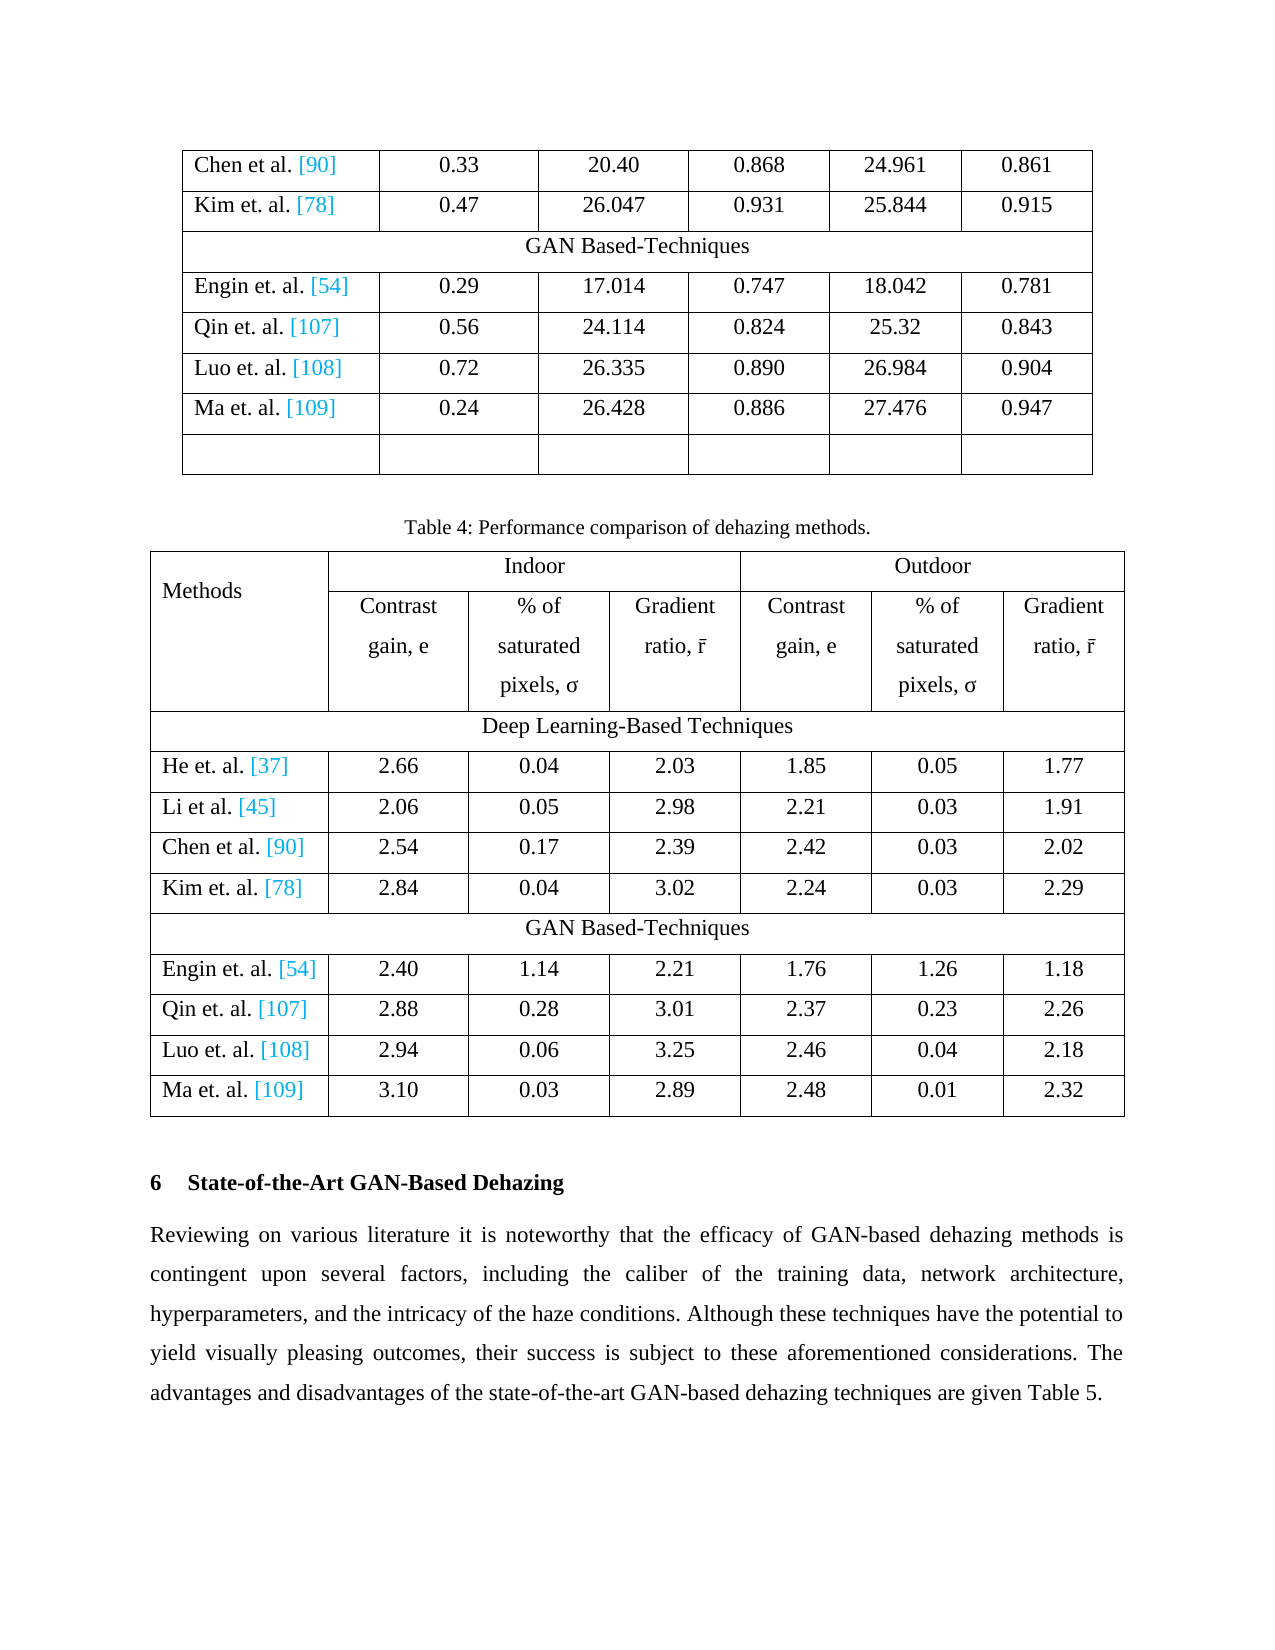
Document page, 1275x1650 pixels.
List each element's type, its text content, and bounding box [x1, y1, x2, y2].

table_cell 0.861 [962, 151, 1092, 191]
table_cell 2.21 [741, 793, 871, 832]
table_cell 2.06 [329, 793, 468, 832]
table_cell Ma et. al. [109] [183, 394, 379, 434]
table_cell 0.03 [872, 874, 1003, 913]
table_cell 25.32 [830, 313, 961, 353]
text Reviewing on various literature it is noteworthy that the efficacy of GAN-based dehazing methods is contingent upon several factors, including the caliber of the training data, network architecture, hyperparameters, and the intricacy of the haze conditions. Although these techniques have the potential to yield visually pleasing outcomes, their success is subject to these aforementioned considerations. The advantages and disadvantages of the state-of-the-art GAN-based dehazing techniques are given Table 5. [150, 1221, 1125, 1405]
table_cell He et. al. [37] [151, 752, 328, 792]
table_cell 2.32 [1004, 1076, 1124, 1116]
table_cell 0.904 [962, 354, 1092, 393]
table_cell [830, 435, 961, 474]
table_cell 2.42 [741, 833, 871, 873]
table_cell % of saturated pixels, σ [872, 592, 1003, 711]
table_cell 25.844 [830, 192, 961, 231]
table_header Methods [151, 552, 328, 711]
table_cell 1.91 [1004, 793, 1124, 832]
table_cell 0.23 [872, 995, 1003, 1035]
table_cell 0.01 [872, 1076, 1003, 1116]
table_cell 0.931 [689, 192, 829, 231]
picture [274, 760, 279, 768]
table_cell 0.56 [380, 313, 538, 353]
table_cell 0.868 [689, 151, 829, 191]
table_cell 26.335 [539, 354, 688, 393]
table_cell Li et al. [45] [151, 793, 328, 832]
table_cell 0.824 [689, 313, 829, 353]
table_cell 2.02 [1004, 833, 1124, 873]
table_cell 0.29 [380, 273, 538, 312]
table_cell 1.26 [872, 955, 1003, 994]
table_cell 2.46 [741, 1036, 871, 1075]
table_cell 20.40 [539, 151, 688, 191]
table_cell 3.01 [610, 995, 740, 1035]
table_cell 0.03 [872, 793, 1003, 832]
table_cell 2.98 [610, 793, 740, 832]
table_cell 17.014 [539, 273, 688, 312]
table_cell 2.39 [610, 833, 740, 873]
table_cell Luo et. al. [108] [183, 354, 379, 393]
table_cell [183, 435, 379, 474]
table_cell Chen et al. [90] [151, 833, 328, 873]
table_cell 2.40 [329, 955, 468, 994]
table_cell 3.02 [610, 874, 740, 913]
table_cell 1.85 [741, 752, 871, 792]
table_cell 26.047 [539, 192, 688, 231]
table_cell 2.21 [610, 955, 740, 994]
table_cell Kim et. al. [78] [151, 874, 328, 913]
table_cell 2.29 [1004, 874, 1124, 913]
table_cell 2.88 [329, 995, 468, 1035]
table_cell Contrast gain, е [329, 592, 468, 711]
table_cell 1.14 [469, 955, 609, 994]
table_cell [539, 435, 688, 474]
table_cell 0.886 [689, 394, 829, 434]
table_cell 2.54 [329, 833, 468, 873]
table_cell 2.37 [741, 995, 871, 1035]
table_cell 0.28 [469, 995, 609, 1035]
table_cell 0.24 [380, 394, 538, 434]
table_cell 0.72 [380, 354, 538, 393]
table_cell [689, 435, 829, 474]
table_cell 0.06 [469, 1036, 609, 1075]
table_cell Contrast gain, е [741, 592, 871, 711]
table_cell 2.84 [329, 874, 468, 913]
table_cell Luo et. al. [108] [151, 1036, 328, 1075]
table_cell 0.04 [872, 1036, 1003, 1075]
table_cell 0.781 [962, 273, 1092, 312]
table_cell 0.17 [469, 833, 609, 873]
table_cell 0.47 [380, 192, 538, 231]
table_cell Kim et. al. [78] [183, 192, 379, 231]
table_cell 0.33 [380, 151, 538, 191]
table_cell GAN Based-Techniques [151, 914, 1124, 954]
table_cell 0.915 [962, 192, 1092, 231]
table_cell Gradient ratio, r̄ [610, 592, 740, 711]
table_cell 1.18 [1004, 955, 1124, 994]
table_cell 2.48 [741, 1076, 871, 1116]
table_cell Engin et. al. [54] [183, 273, 379, 312]
table_cell Engin et. al. [54] [151, 955, 328, 994]
table_cell 18.042 [830, 273, 961, 312]
table_cell 2.24 [741, 874, 871, 913]
table_cell 0.03 [872, 833, 1003, 873]
table_cell % of saturated pixels, σ [469, 592, 609, 711]
table_cell 27.476 [830, 394, 961, 434]
table_cell 0.843 [962, 313, 1092, 353]
table_cell 0.947 [962, 394, 1092, 434]
table_cell 1.77 [1004, 752, 1124, 792]
table_cell [962, 435, 1092, 474]
table_cell Chen et al. [90] [183, 151, 379, 191]
table_cell 0.05 [469, 793, 609, 832]
table_cell 3.25 [610, 1036, 740, 1075]
table_cell 26.984 [830, 354, 961, 393]
table_cell 0.05 [872, 752, 1003, 792]
table_header Indoor [329, 552, 740, 591]
table_header Outdoor [741, 552, 1124, 591]
text Table 4: Performance comparison of dehazing methods. [150, 515, 1125, 539]
table_cell 0.747 [689, 273, 829, 312]
table_cell 0.04 [469, 752, 609, 792]
table_cell 2.94 [329, 1036, 468, 1075]
table_cell 0.890 [689, 354, 829, 393]
table_cell 1.76 [741, 955, 871, 994]
table_cell GAN Based-Techniques [183, 232, 1092, 272]
table_cell Ma et. al. [109] [151, 1076, 328, 1116]
table_cell 24.961 [830, 151, 961, 191]
table_cell 0.04 [469, 874, 609, 913]
table_cell 2.03 [610, 752, 740, 792]
list State-of-the-Art GAN-Based Dehazing [150, 1169, 1125, 1195]
table_cell Gradient ratio, r̄ [1004, 592, 1124, 711]
table_cell Qin et. al. [107] [183, 313, 379, 353]
table_cell 2.89 [610, 1076, 740, 1116]
table_cell Qin et. al. [107] [151, 995, 328, 1035]
table_cell [380, 435, 538, 474]
table_cell 0.03 [469, 1076, 609, 1116]
table_cell 2.26 [1004, 995, 1124, 1035]
table_cell 26.428 [539, 394, 688, 434]
table_cell 2.66 [329, 752, 468, 792]
table_cell Deep Learning-Based Techniques [151, 712, 1124, 751]
table_cell 24.114 [539, 313, 688, 353]
table_cell 3.10 [329, 1076, 468, 1116]
table_cell 2.18 [1004, 1036, 1124, 1075]
